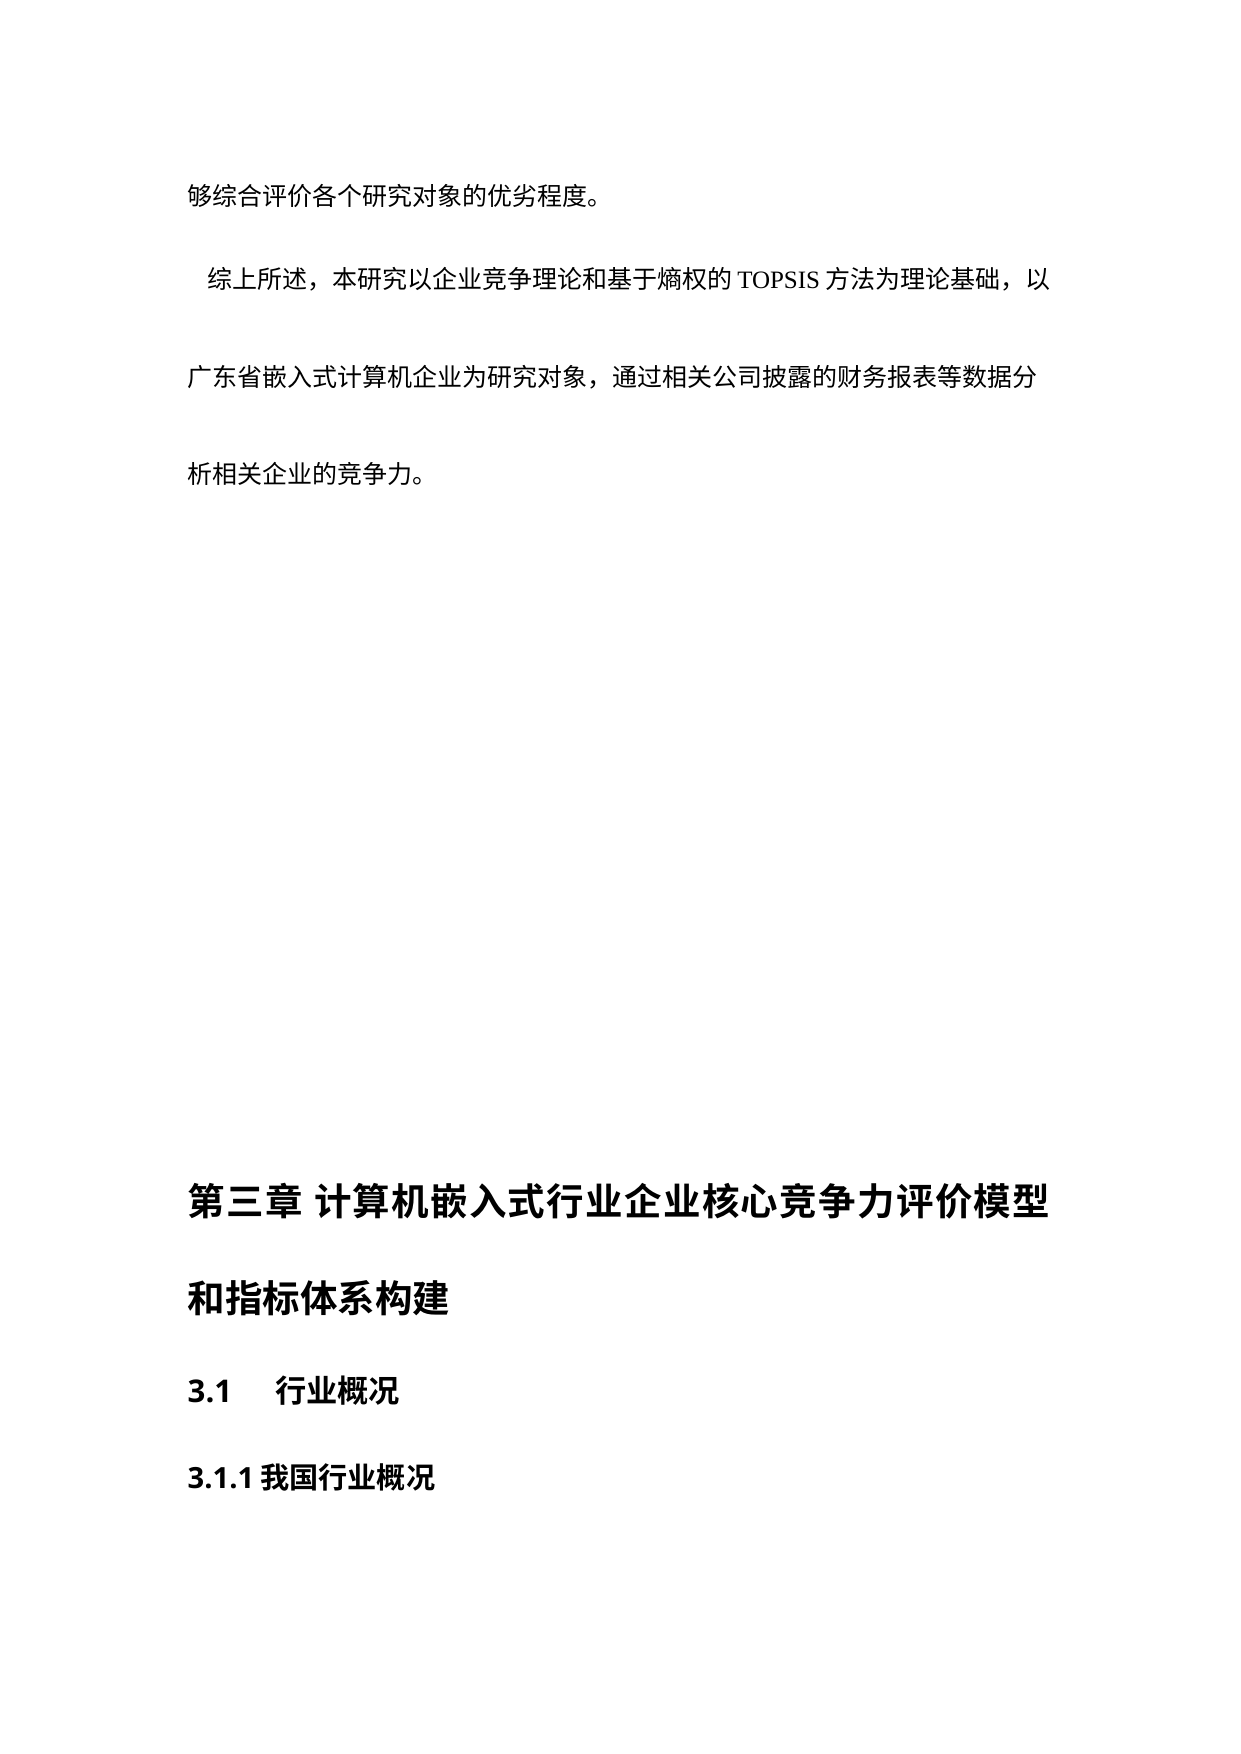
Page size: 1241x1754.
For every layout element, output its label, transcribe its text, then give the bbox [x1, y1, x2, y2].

text 综上所述，本研究以企业竞争理论和基于熵权的TOPSIS方法为理论基础，以广东省嵌入式计算机企业为研究对象，通过相关公司披露的财务报表等数据分析相关企业的竞争力。 [187, 245, 1053, 505]
text 3.1.1我国行业概况 [187, 1444, 1053, 1509]
list 行业概况 [187, 1356, 1053, 1421]
text 第三章 计算机嵌入式行业企业核心竞争力评价模型和指标体系构建 [187, 1166, 1053, 1329]
